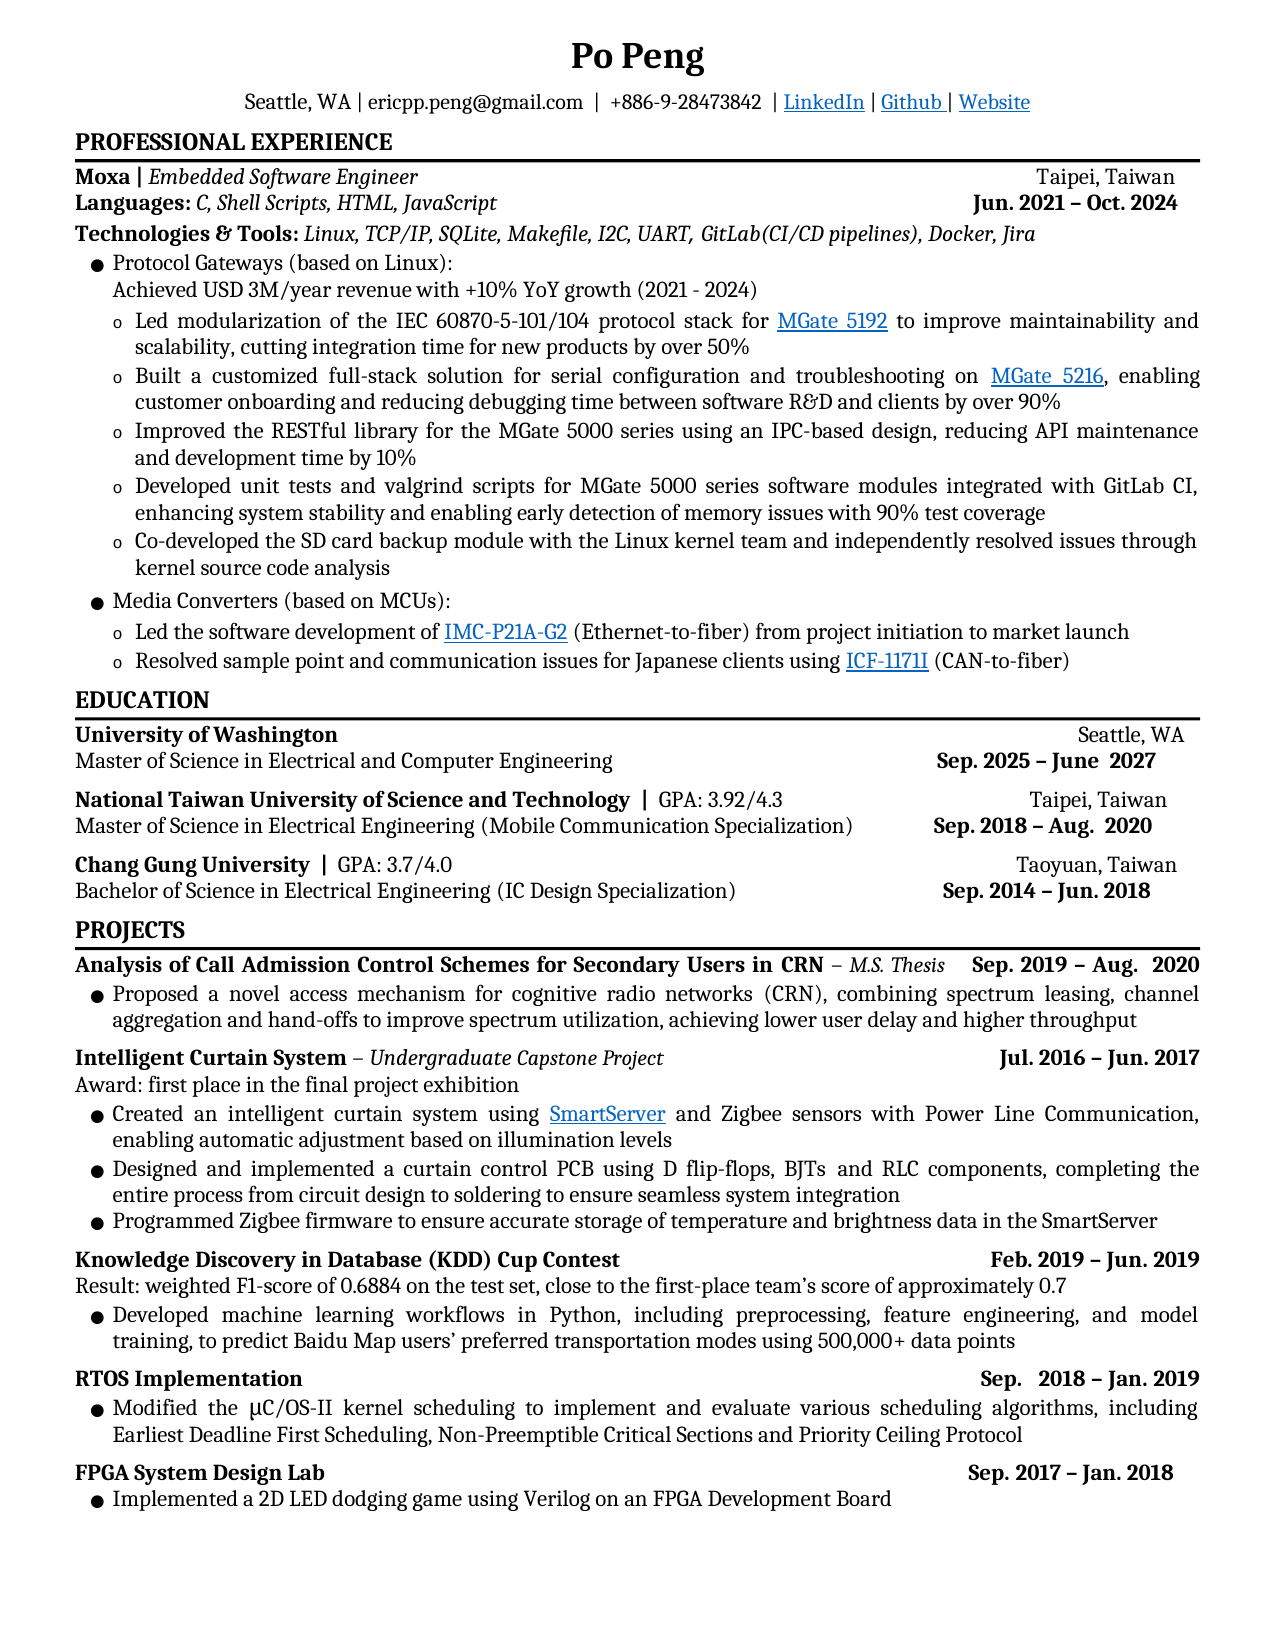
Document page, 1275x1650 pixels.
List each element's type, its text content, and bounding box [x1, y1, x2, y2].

list Developed machine learning workflows in Python, including preprocessing, feature engineering, and model training, to predict Baidu Map users’ preferred transportation modes using 500,000+ data points [90, 1302, 1200, 1354]
list Implemented a 2D LED dodging game using Verilog on an FPGA Development Board [90, 1486, 1200, 1512]
list Media Converters (based on MCUs): [90, 588, 1200, 614]
text FPGA System Design Lab Sep. 2017 – Jan. 2018 [75, 1460, 1200, 1486]
text PROJECTS [75, 916, 1200, 945]
text Result: weighted F1-score of 0.6884 on the test set, close to the first-place team’s score of approximately 0.7 [75, 1273, 1200, 1299]
list Developed unit tests and valgrind scripts for MGate 5000 series software modules integrated with GitLab CI, enhancing system stability and enabling early detection of memory issues with 90% test coverage [112, 473, 1200, 526]
text Intelligent Curtain System – Undergraduate Capstone Project Jul. 2016 – Jun. 2017 [75, 1045, 1200, 1072]
list Programmed Zigbee firmware to ensure accurate storage of temperature and brightness data in the SmartServer [90, 1208, 1200, 1234]
list Protocol Gateways (based on Linux): Achieved USD 3M/year revenue with +10% YoY growth (2021 - 2024) [90, 250, 1200, 303]
text Technologies & Tools: Linux, TCP/IP, SQLite, Makefile, I2C, UART, GitLab(CI/CD pipelines), Docker, Jira [75, 217, 1200, 248]
text PROFESSIONAL EXPERIENCE [75, 128, 1200, 157]
text EDUCATION [75, 686, 1200, 715]
text Moxa | Embedded Software Engineer Taipei, Taiwan [75, 164, 1197, 190]
text RTOS Implementation Sep. 2018 – Jan. 2019 [75, 1366, 1200, 1393]
list Improved the RESTful library for the MGate 5000 series using an IPC-based design, reducing API maintenance and development time by 10% [112, 418, 1200, 471]
text Master of Science in Electrical Engineering (Mobile Communication Specialization) Sep. 2018 – Aug. 2020 [75, 813, 1200, 839]
list Led the software development of IMC-P21A-G2 (Ethernet-to-fiber) from project initiation to market launch [112, 619, 1200, 646]
list Resolved sample point and communication issues for Japanese clients using ICF-1171I (CAN-to-fiber) [112, 648, 1200, 674]
text Master of Science in Electrical and Computer Engineering Sep. 2025 – June 2027 [75, 748, 1200, 775]
text University of Washington Seattle, WA [75, 722, 1200, 748]
list Led modularization of the IEC 60870-5-101/104 protocol stack for MGate 5192 to improve maintainability and scalability, cutting integration time for new products by over 50% [112, 308, 1200, 360]
list Proposed a novel access mechanism for cognitive radio networks (CRN), combining spectrum leasing, channel aggregation and hand-offs to improve spectrum utilization, achieving lower user delay and higher throughput [90, 981, 1200, 1033]
text Analysis of Call Admission Control Schemes for Secondary Users in CRN – M.S. Thesis Sep. 2019 – Aug. 2020 [75, 952, 1200, 978]
list Co-developed the SD card backup module with the Linux kernel team and independently resolved issues through kernel source code analysis [112, 528, 1200, 581]
text Award: first place in the final project exhibition [75, 1072, 1200, 1098]
text Chang Gung University | GPA: 3.7/4.0 Taoyuan, Taiwan [75, 851, 1200, 878]
list Created an intelligent curtain system using SmartServer and Zigbee sensors with Power Line Communication, enabling automatic adjustment based on illumination levels [90, 1100, 1200, 1153]
text Bachelor of Science in Electrical Engineering (IC Design Specialization) Sep. 2014 – Jun. 2018 [75, 878, 1200, 904]
list Built a customized full-stack solution for serial configuration and troubleshooting on MGate 5216, enabling customer onboarding and reducing debugging time between software R&D and clients by over 90% [112, 363, 1200, 416]
text Knowledge Discovery in Database (KDD) Cup Contest Feb. 2019 – Jun. 2019 [75, 1246, 1200, 1273]
text National Taiwan University of Science and Technology | GPA: 3.92/4.3 Taipei, Taiwan [75, 787, 1200, 813]
text Languages: C, Shell Scripts, HTML, JavaScript Jun. 2021 – Oct. 2024 [75, 190, 1200, 217]
list Designed and implemented a curtain control PCB using D flip-flops, BJTs and RLC components, completing the entire process from circuit design to soldering to ensure seamless system integration [90, 1155, 1200, 1208]
list Modified the μC/OS-II kernel scheduling to implement and evaluate various scheduling algorithms, including Earliest Deadline First Scheduling, Non-Preemptible Critical Sections and Priority Ceiling Protocol [90, 1395, 1200, 1448]
